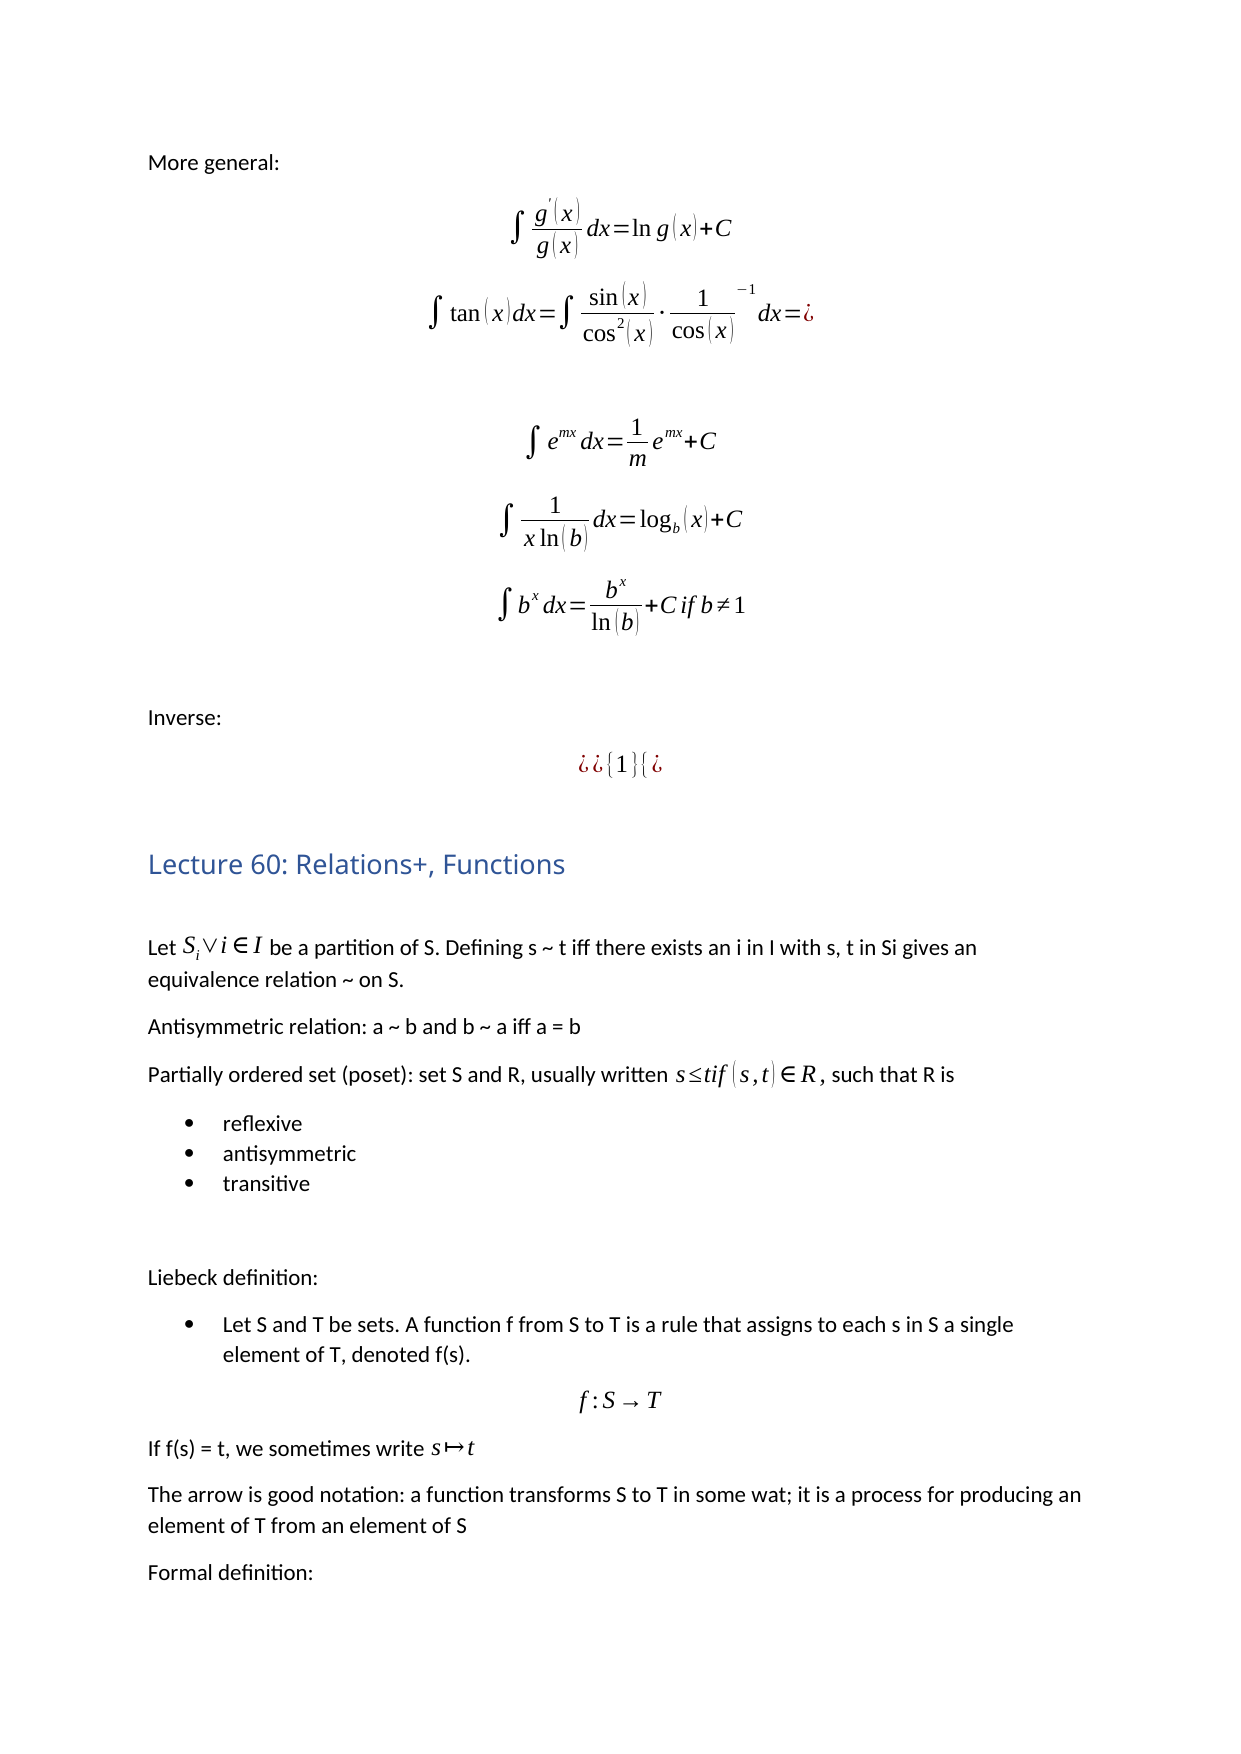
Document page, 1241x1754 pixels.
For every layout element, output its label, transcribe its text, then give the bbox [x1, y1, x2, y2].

text Inverse: [148, 703, 1093, 732]
list Let S and T be sets. A function f from S to T is a rule that assigns to each s in S a single element of T, denoted f(s). [185, 1310, 1093, 1368]
text If f(s) = t, we sometimes write [148, 1434, 1093, 1462]
text Formal definition: [148, 1558, 1093, 1586]
list reflexive [185, 1109, 1093, 1137]
text Partially ordered set (poset): set S and R, usually written such that R is [148, 1059, 1093, 1090]
text More general: [148, 148, 1093, 176]
text Liebeck definition: [148, 1263, 1093, 1291]
list antisymmetric [185, 1139, 1093, 1167]
text Let be a partition of S. Defining s ~ t iff there exists an i in I with s, t in Si gives an equivalence relation ~ on S. [148, 932, 1093, 993]
subtitle Lecture 60: Relations+, Functions [148, 845, 1093, 882]
text Antisymmetric relation: a ~ b and b ~ a iff a = b [148, 1012, 1093, 1040]
text The arrow is good notation: a function transforms S to T in some wat; it is a process for producing an element of T from an element of S [148, 1481, 1093, 1539]
list transitive [185, 1169, 1093, 1197]
